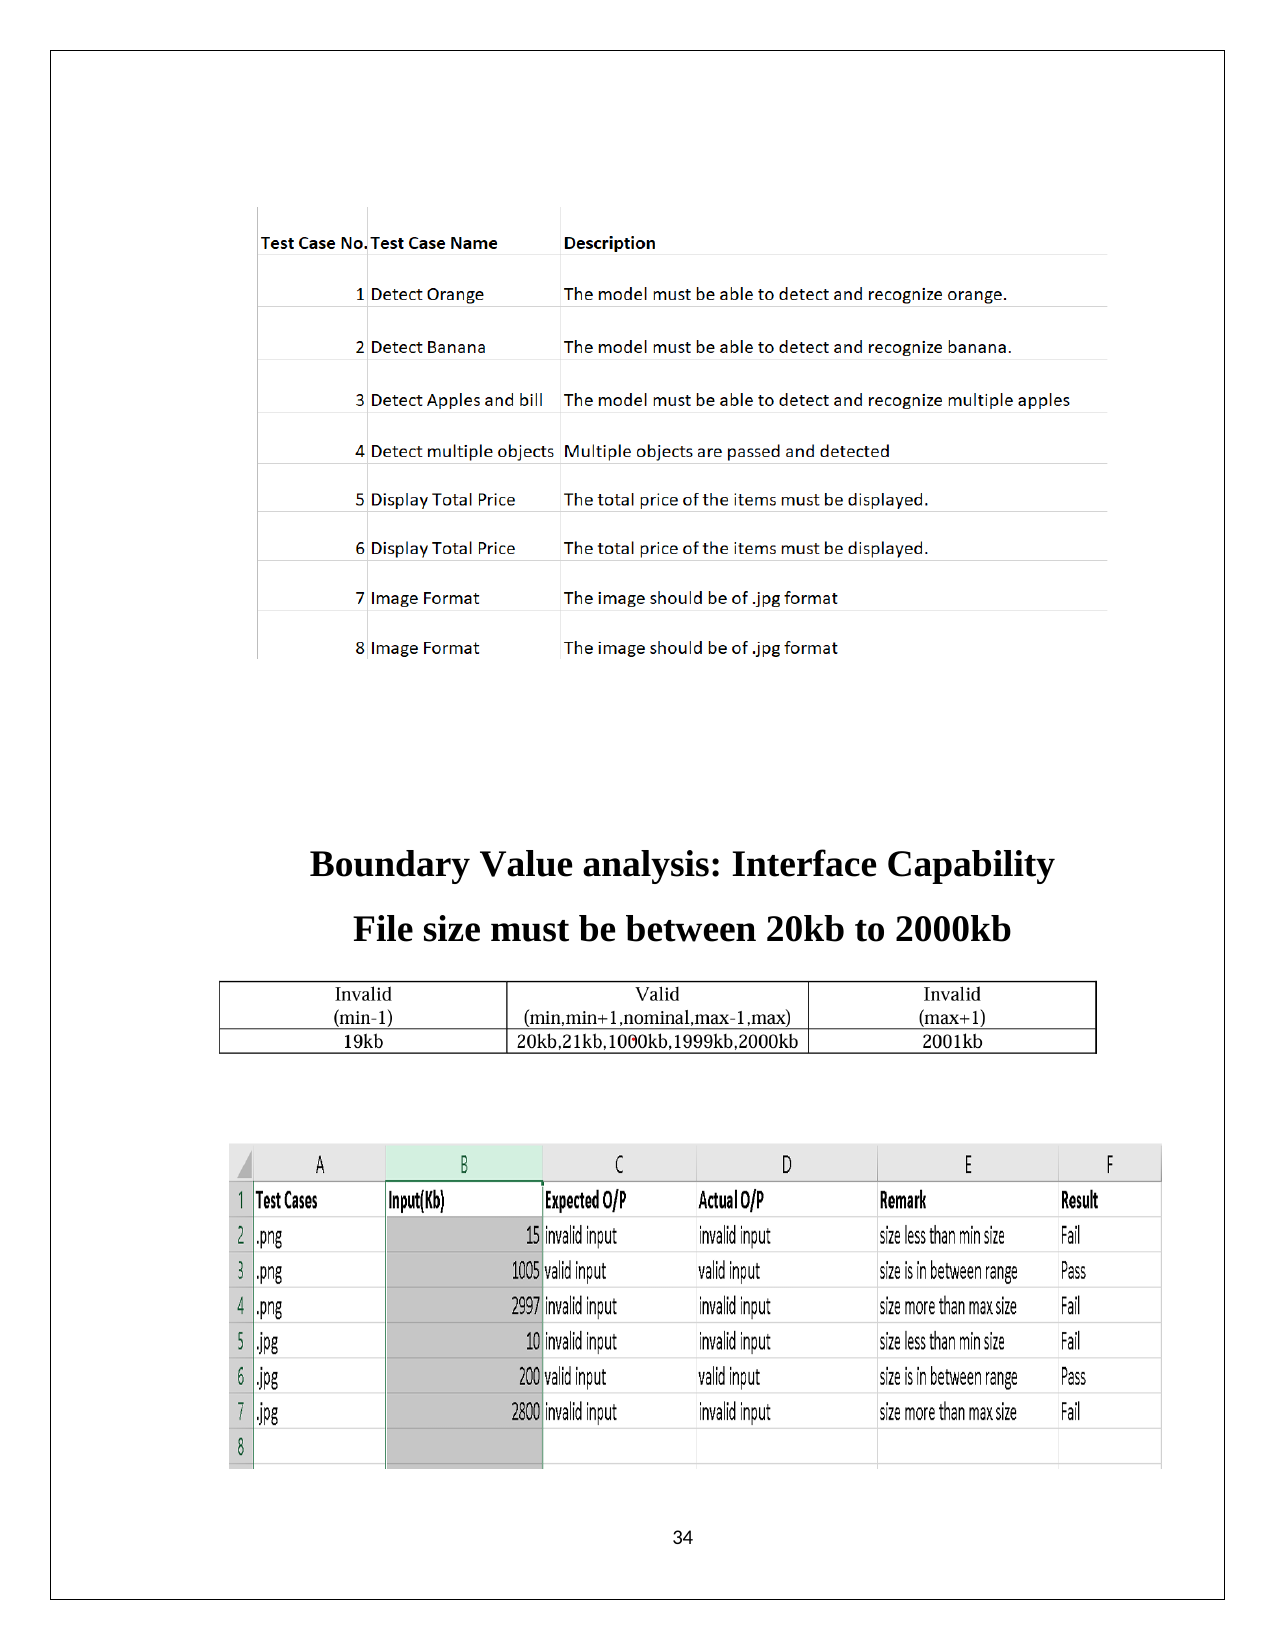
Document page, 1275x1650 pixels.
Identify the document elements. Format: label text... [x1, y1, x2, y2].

picture [207, 970, 1173, 1471]
picture [257, 207, 1108, 659]
text Boundary Value analysis: Interface Capability [207, 841, 1158, 884]
text File size must be between 20kb to 2000kb [207, 906, 1158, 949]
